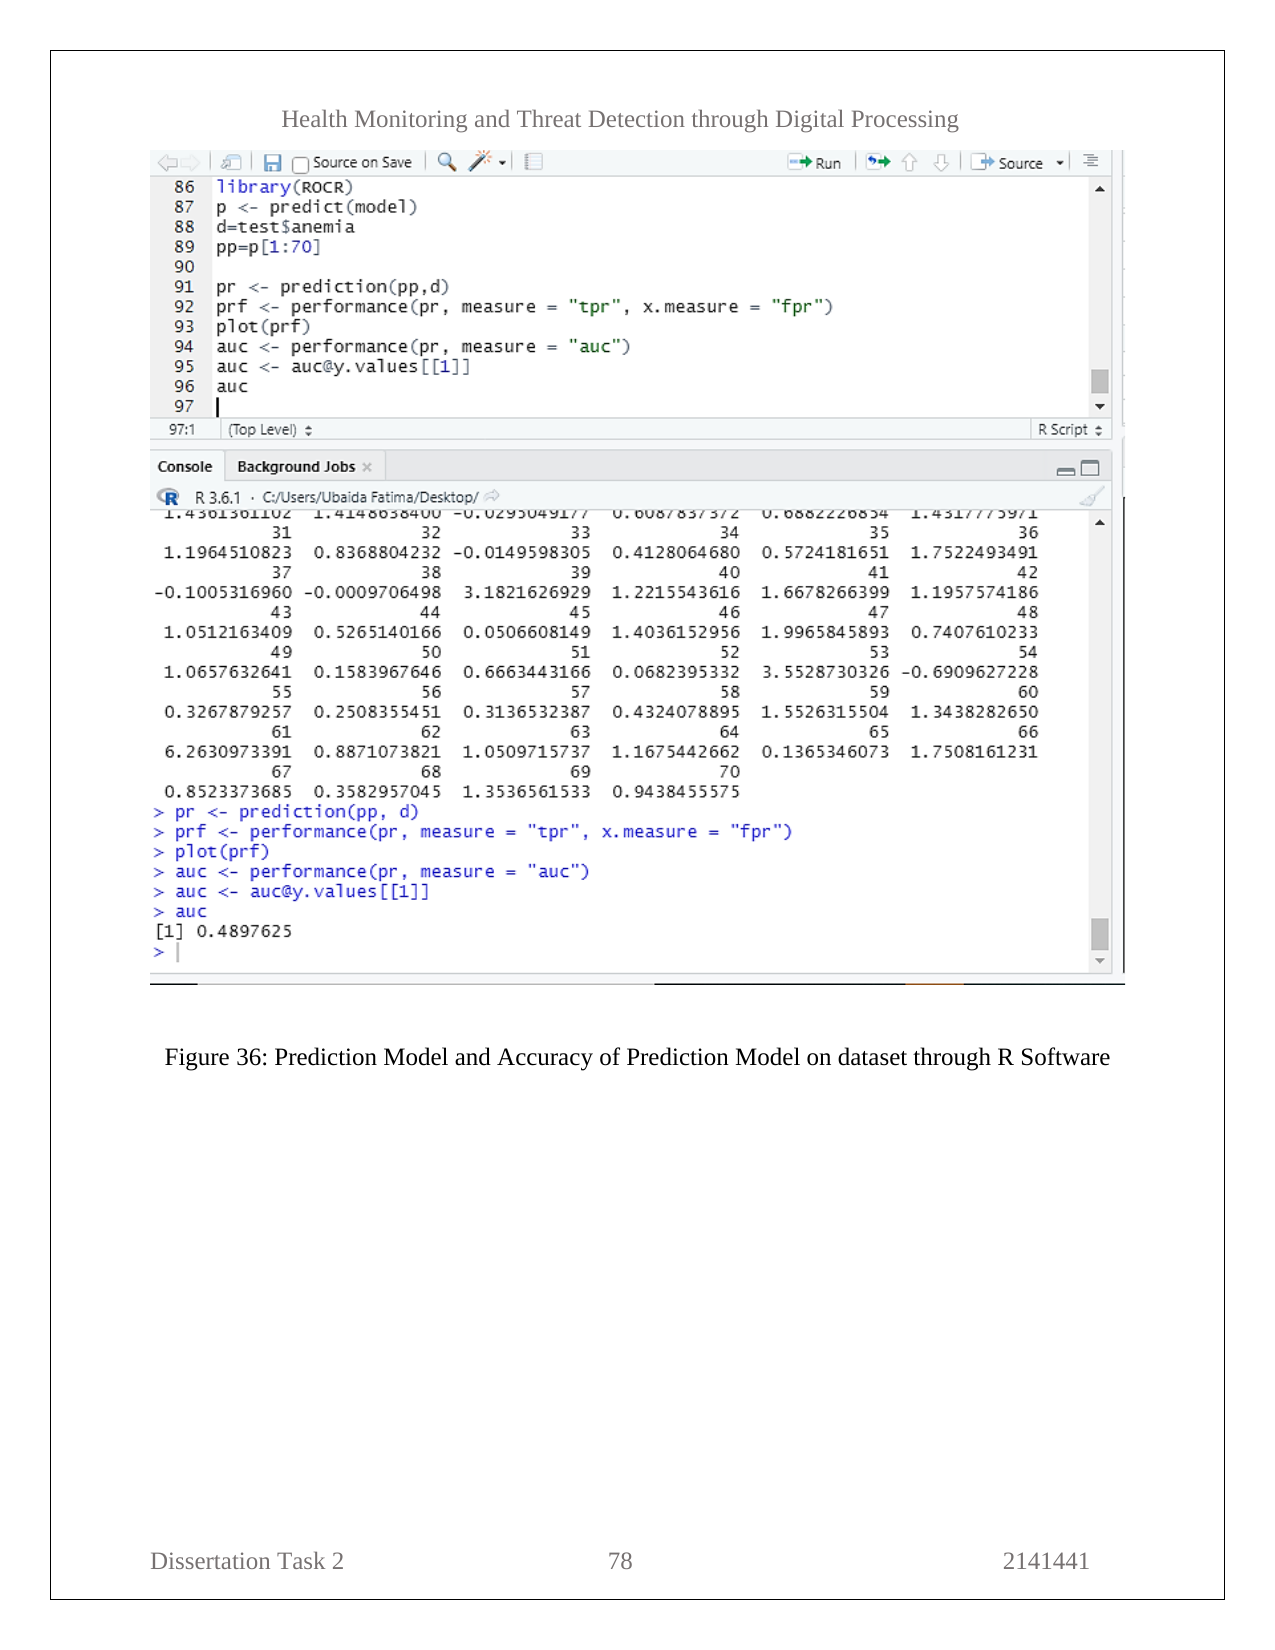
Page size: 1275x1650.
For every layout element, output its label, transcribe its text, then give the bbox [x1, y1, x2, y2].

picture [150, 150, 1125, 985]
text Figure 36: Prediction Model and Accuracy of Prediction Model on dataset through R Software [150, 1042, 1125, 1071]
